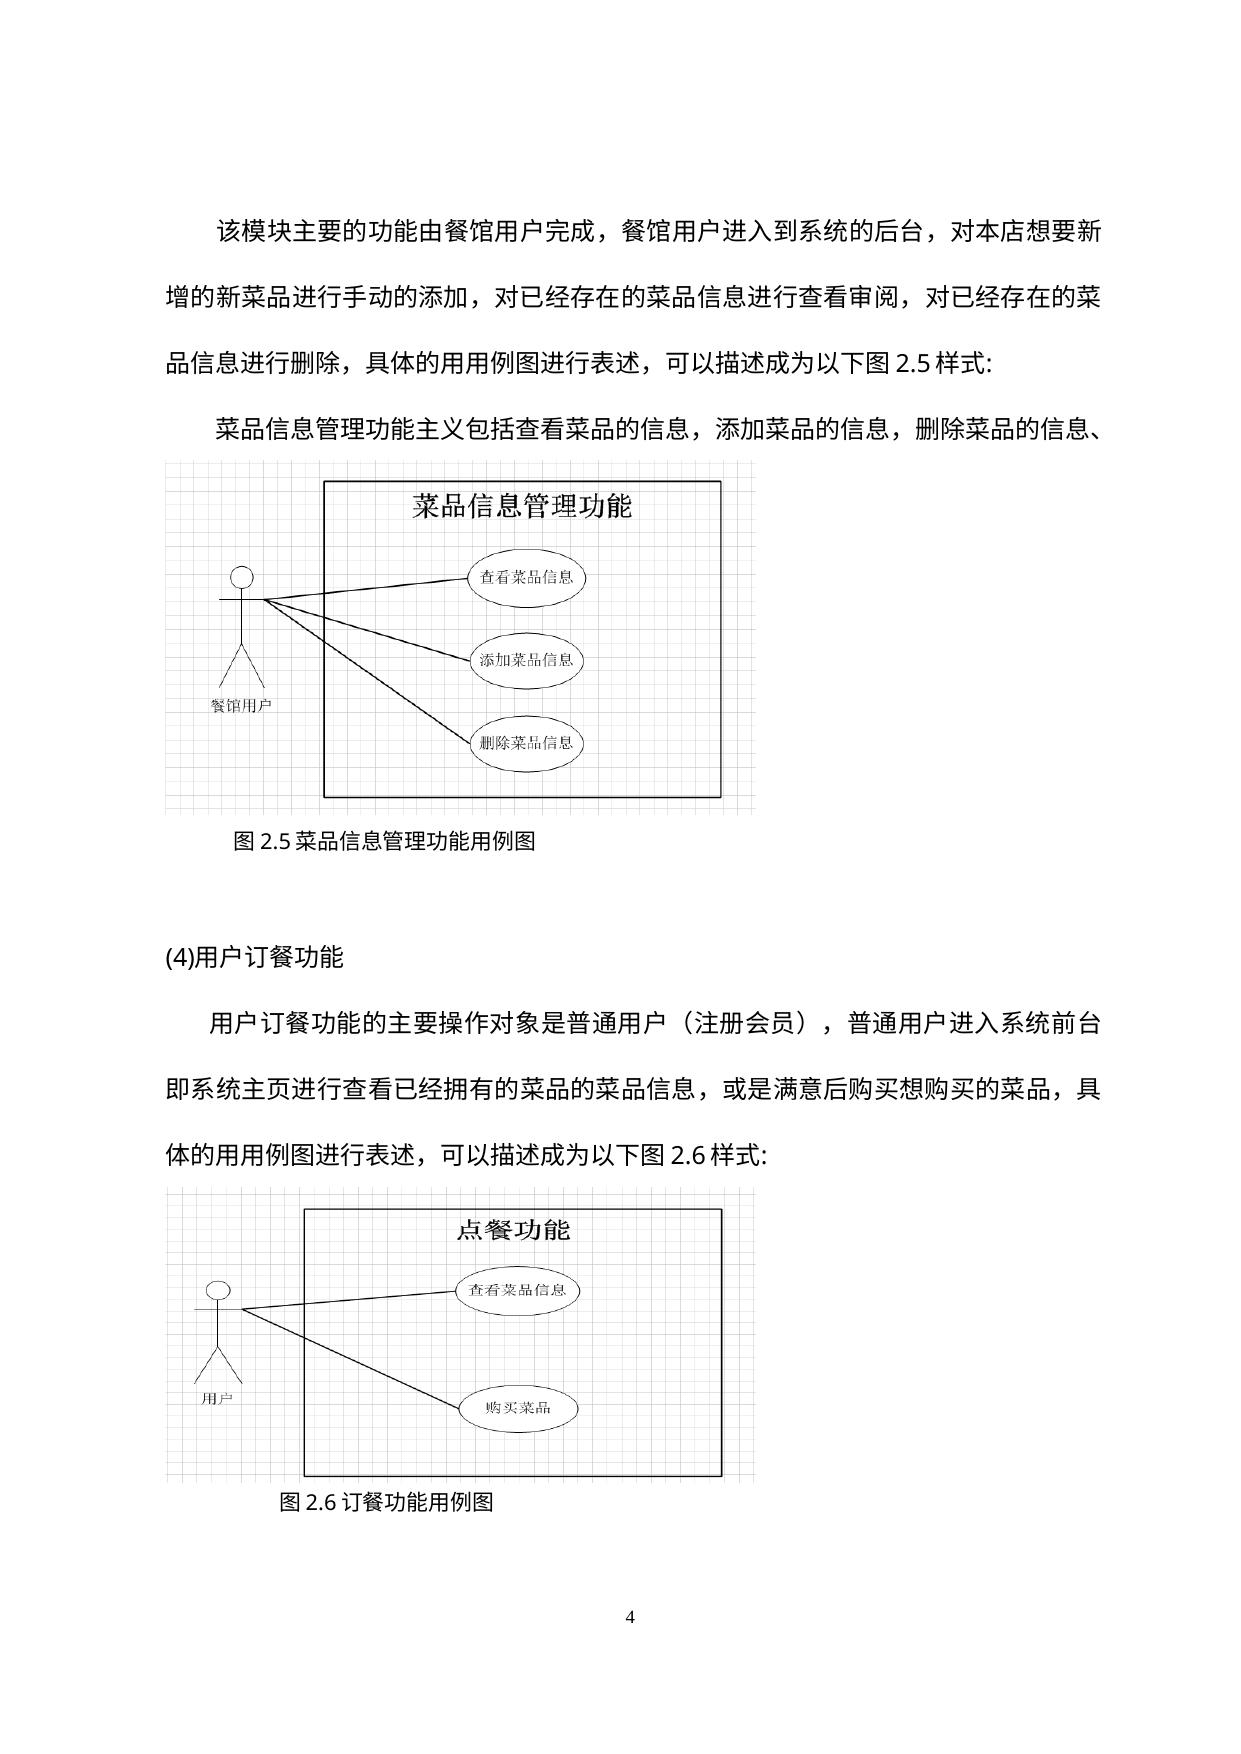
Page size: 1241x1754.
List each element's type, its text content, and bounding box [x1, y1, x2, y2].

text 图2.5菜品信息管理功能用例图 [165, 824, 1104, 857]
text 该模块主要的功能由餐馆用户完成，餐馆用户进入到系统的后台，对本店想要新增的新菜品进行手动的添加，对已经存在的菜品信息进行查看审阅，对已经存在的菜品信息进行删除，具体的用用例图进行表述，可以描述成为以下图2.5样式: [165, 196, 1104, 394]
text 用户订餐功能的主要操作对象是普通用户（注册会员），普通用户进入系统前台，即系统主页进行查看已经拥有的菜品的菜品信息，或是满意后购买想购买的菜品，具体的用用例图进行表述，可以描述成为以下图2.6样式: [165, 989, 1104, 1187]
text 菜品信息管理功能主义包括查看菜品的信息，添加菜品的信息，删除菜品的信息、 [165, 394, 1104, 461]
picture [165, 1187, 756, 1483]
text 图2.6订餐功能用例图 [165, 1484, 1104, 1517]
list 用户订餐功能 [165, 923, 1104, 989]
picture [165, 460, 756, 815]
